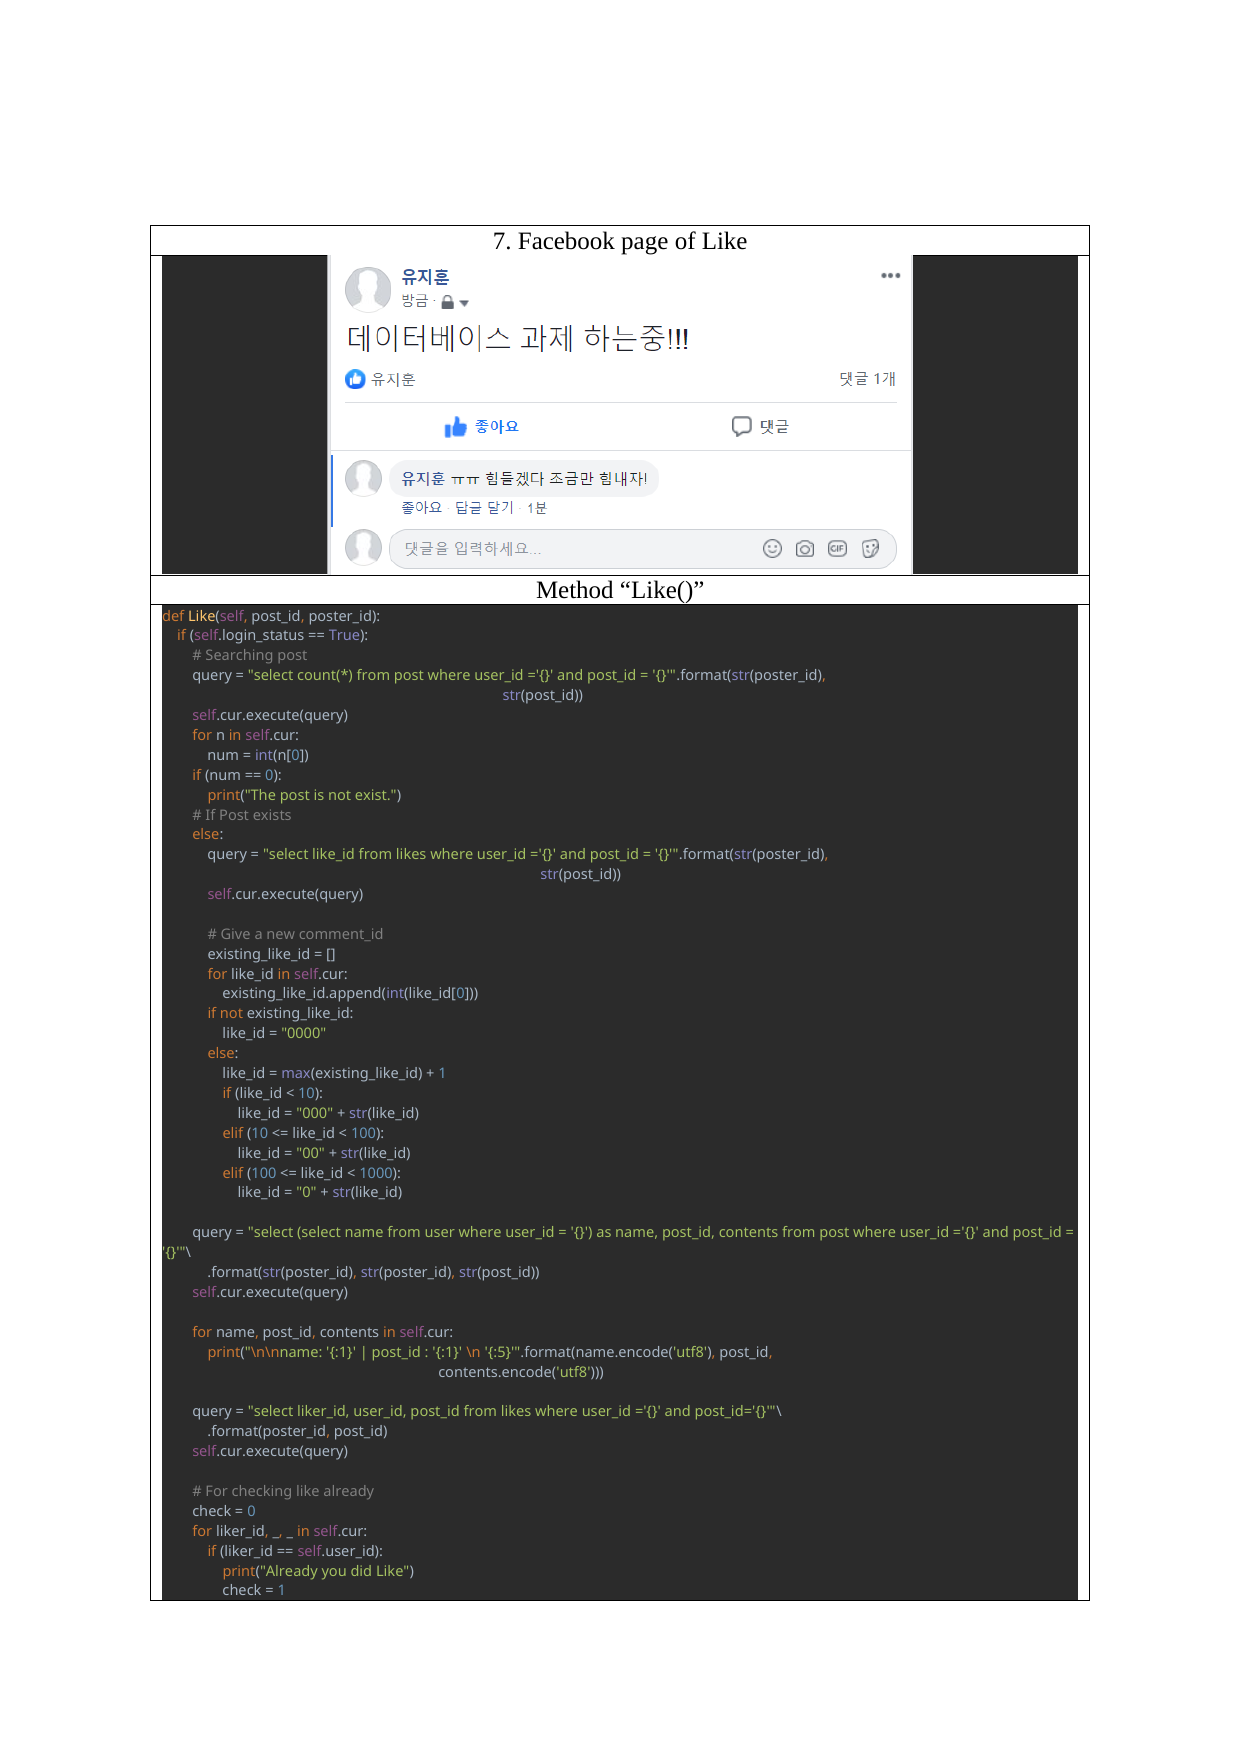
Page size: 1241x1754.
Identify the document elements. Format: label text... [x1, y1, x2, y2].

table_cell Method “Like()” [151, 576, 1089, 604]
table_header 7. Facebook page of Like [151, 226, 1089, 255]
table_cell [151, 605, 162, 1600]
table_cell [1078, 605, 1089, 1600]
table_cell [151, 256, 162, 574]
picture [327, 255, 913, 575]
table_cell [1078, 256, 1089, 574]
